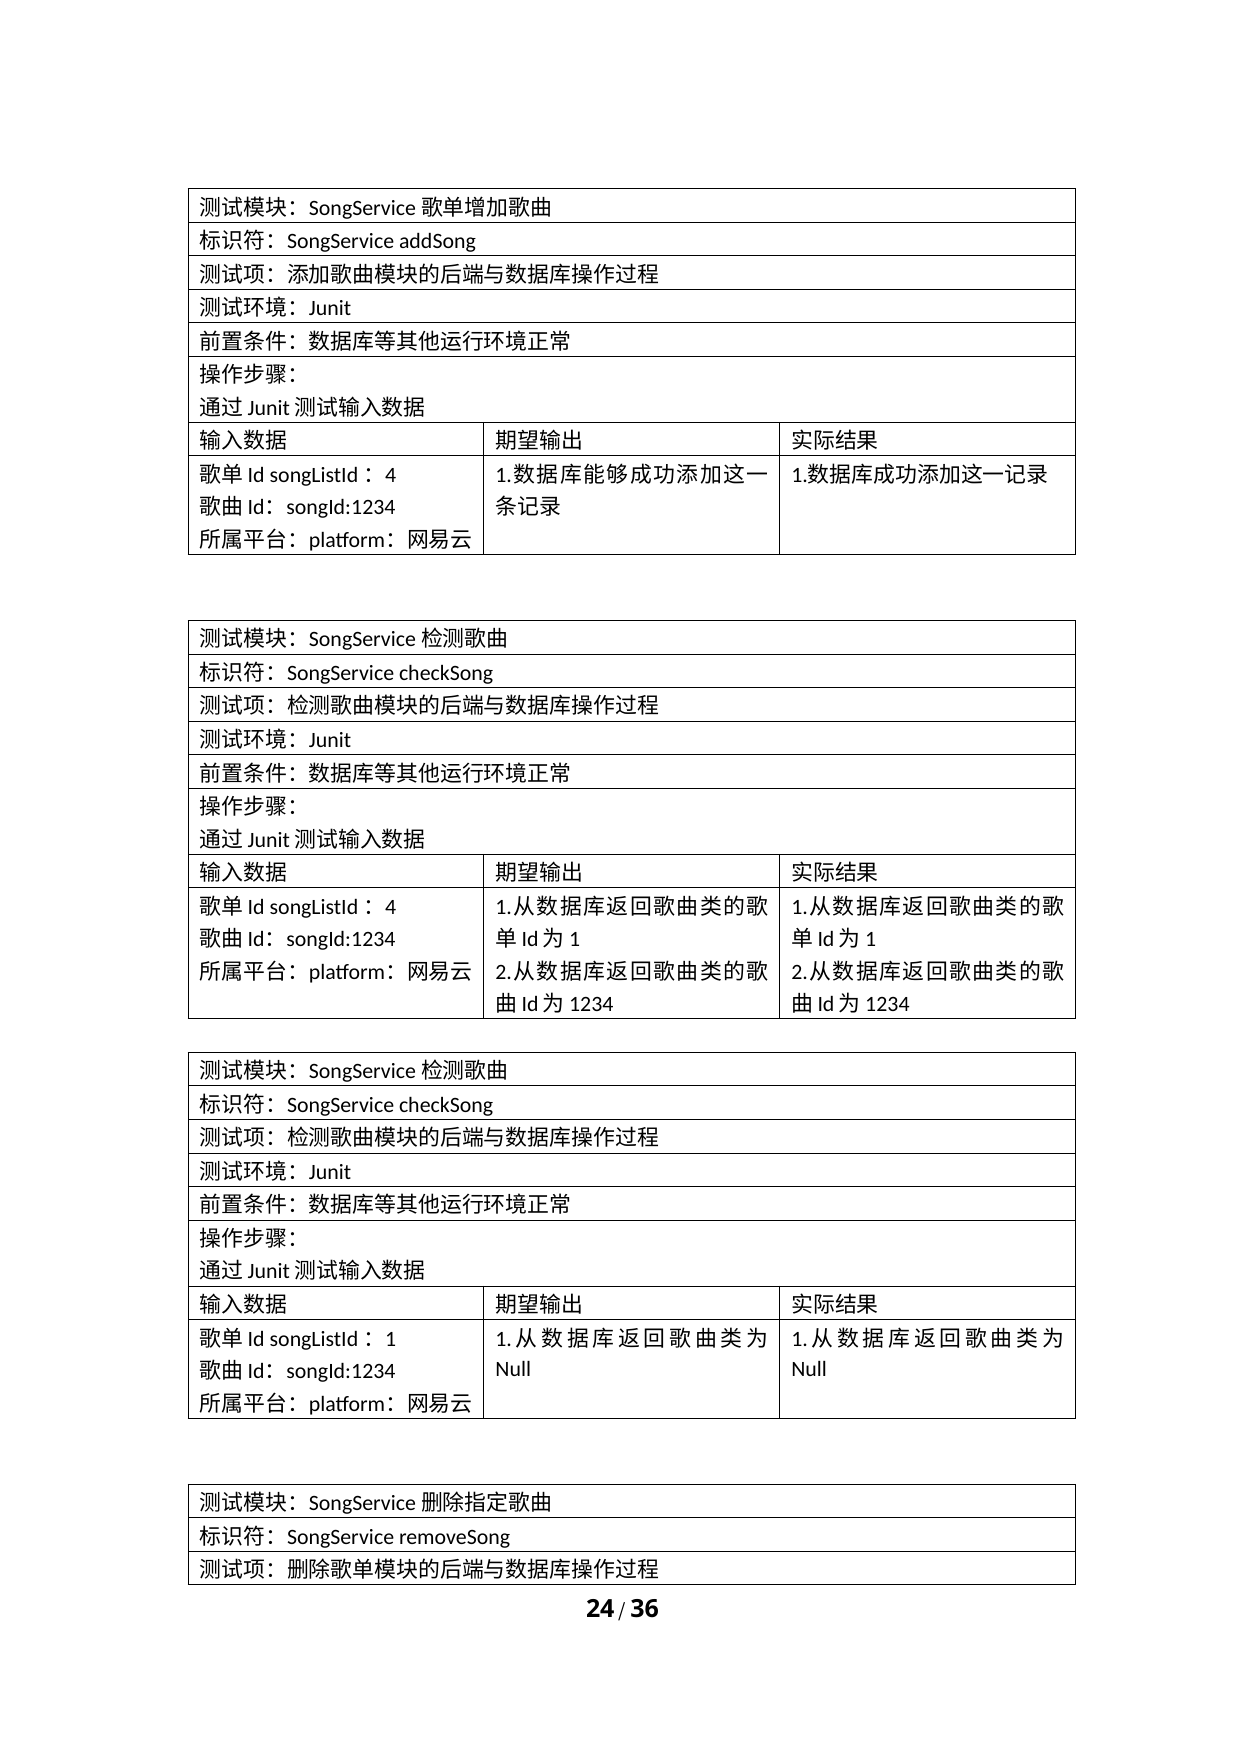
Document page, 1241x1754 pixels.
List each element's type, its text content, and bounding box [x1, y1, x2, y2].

table_cell 实际结果 [780, 423, 1075, 455]
table_cell 前置条件：数据库等其他运行环境正常 [189, 323, 1075, 356]
table_header 测试模块：SongService 检测歌曲 [189, 621, 1075, 653]
table_cell 歌单Id songListId ：4 歌曲Id：songId:1234 所属平台：platform：网易云 [189, 888, 483, 1018]
table_cell 测试环境：Junit [189, 722, 1075, 754]
table_header 测试模块：SongService 歌单增加歌曲 [189, 189, 1075, 222]
table_cell 操作步骤： 通过Junit测试输入数据 [189, 357, 1075, 422]
table_cell 1.从数据库返回歌曲类为Null [484, 1320, 779, 1418]
table_cell 测试环境：Junit [189, 1154, 1075, 1186]
table_header 测试模块：SongService 删除指定歌曲 [189, 1485, 1075, 1517]
table_cell 测试项：添加歌曲模块的后端与数据库操作过程 [189, 256, 1075, 289]
table_cell 测试项：删除歌单模块的后端与数据库操作过程 [189, 1552, 1075, 1584]
table_cell 输入数据 [189, 1287, 483, 1319]
table_cell 输入数据 [189, 423, 483, 455]
table_cell 期望输出 [484, 423, 779, 455]
table_cell 测试环境：Junit [189, 290, 1075, 322]
table_cell 1.从数据库返回歌曲类的歌单Id为1 2.从数据库返回歌曲类的歌曲Id为1234 [780, 888, 1075, 1018]
table_cell 1.从数据库返回歌曲类的歌单Id为1 2.从数据库返回歌曲类的歌曲Id为1234 [484, 888, 779, 1018]
table_cell 输入数据 [189, 855, 483, 887]
table_cell 操作步骤： 通过Junit测试输入数据 [189, 789, 1075, 854]
table_header 测试模块：SongService 检测歌曲 [189, 1053, 1075, 1085]
table_cell 1.数据库能够成功添加这一条记录 [484, 456, 779, 554]
table_cell 操作步骤： 通过Junit测试输入数据 [189, 1221, 1075, 1286]
table_cell 标识符：SongService checkSong [189, 1086, 1075, 1119]
table_cell 实际结果 [780, 1287, 1075, 1319]
table_cell 前置条件：数据库等其他运行环境正常 [189, 1187, 1075, 1219]
table_cell 前置条件：数据库等其他运行环境正常 [189, 755, 1075, 788]
table_cell 标识符：SongService addSong [189, 223, 1075, 255]
table_cell 期望输出 [484, 855, 779, 887]
table_cell 实际结果 [780, 855, 1075, 887]
table_cell 期望输出 [484, 1287, 779, 1319]
table_cell 歌单Id songListId ：1 歌曲Id：songId:1234 所属平台：platform：网易云 [189, 1320, 483, 1418]
table_cell 测试项：检测歌曲模块的后端与数据库操作过程 [189, 688, 1075, 721]
table_cell 测试项：检测歌曲模块的后端与数据库操作过程 [189, 1120, 1075, 1152]
table_cell 1.从数据库返回歌曲类为Null [780, 1320, 1075, 1418]
table_cell 1.数据库成功添加这一记录 [780, 456, 1075, 554]
table_cell 标识符：SongService removeSong [189, 1518, 1075, 1551]
table_cell 歌单Id songListId ：4 歌曲Id：songId:1234 所属平台：platform：网易云 [189, 456, 483, 554]
table_cell 标识符：SongService checkSong [189, 655, 1075, 687]
